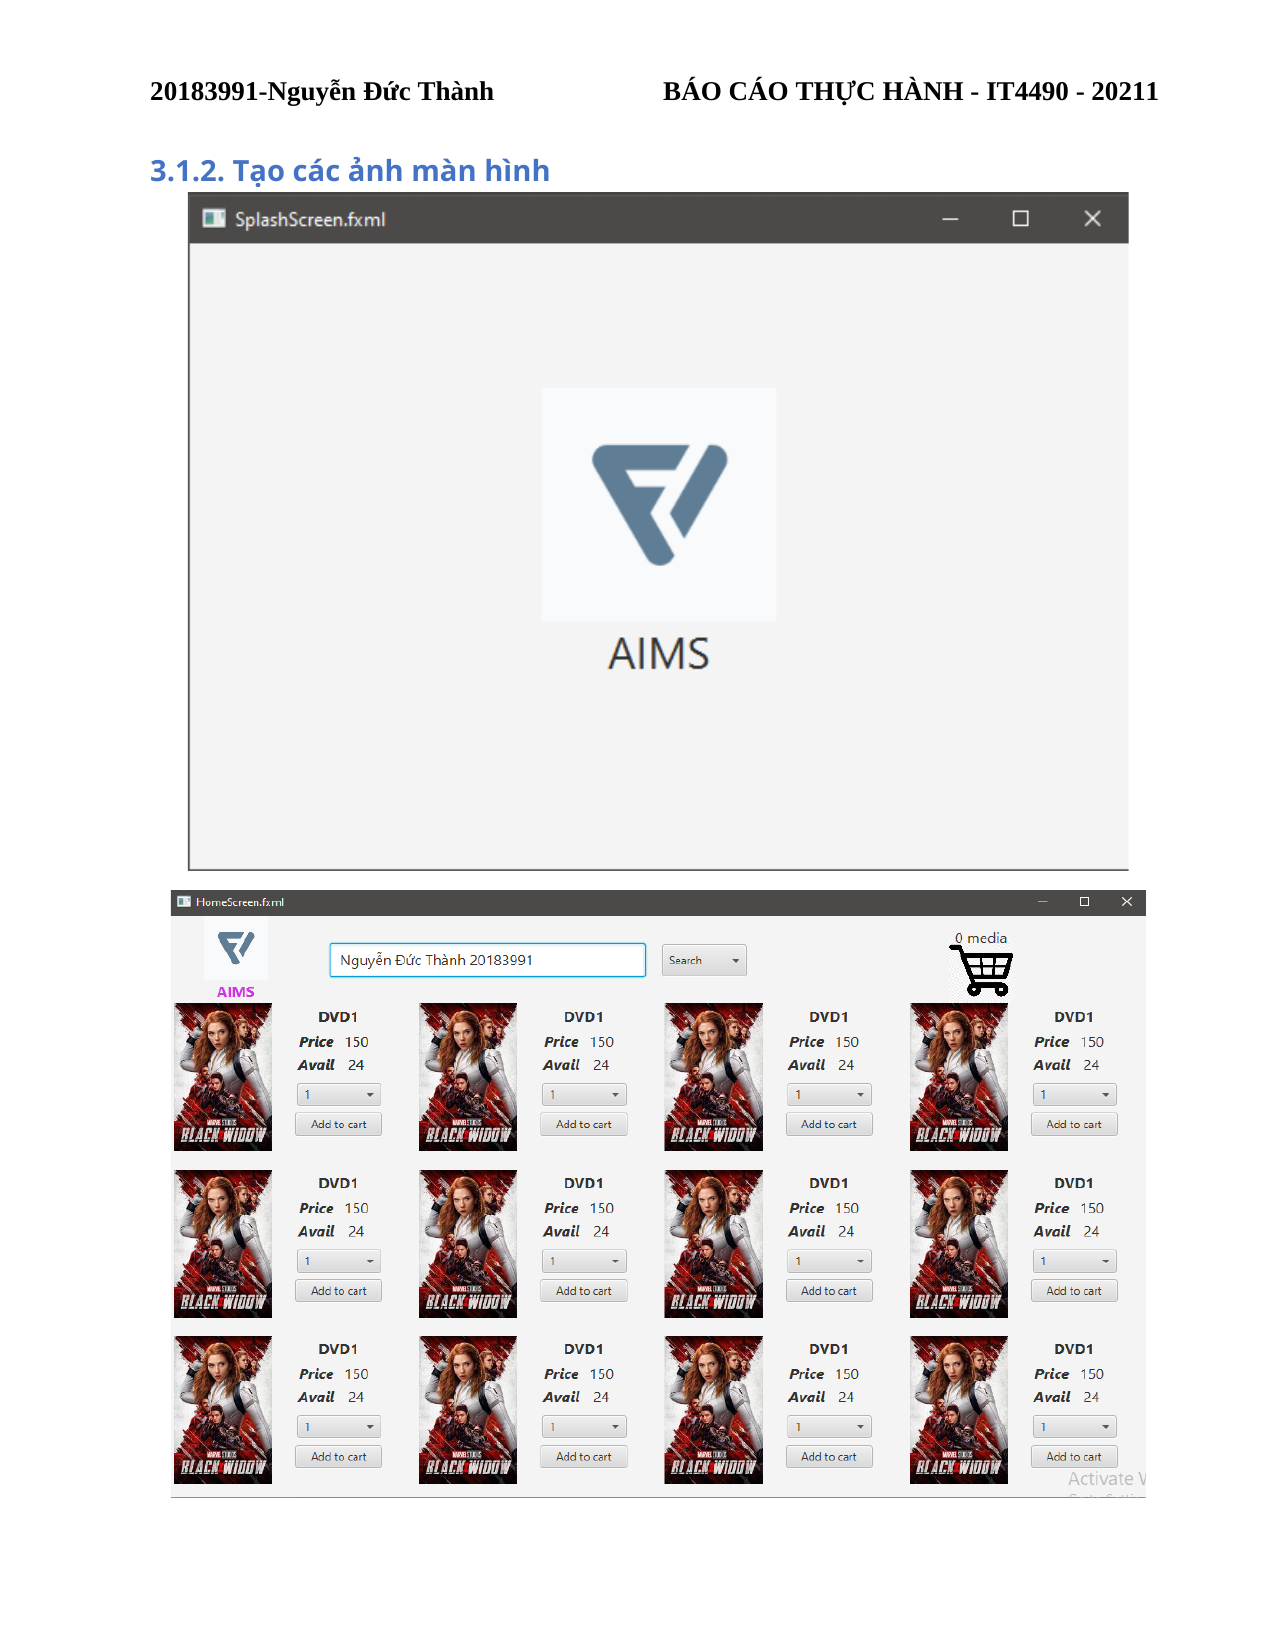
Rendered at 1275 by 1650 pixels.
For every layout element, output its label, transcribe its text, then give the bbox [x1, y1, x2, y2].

subtitle 3.1.2. Tạo các ảnh màn hình [150, 150, 1167, 190]
picture [170, 890, 1146, 1498]
picture [187, 192, 1129, 871]
